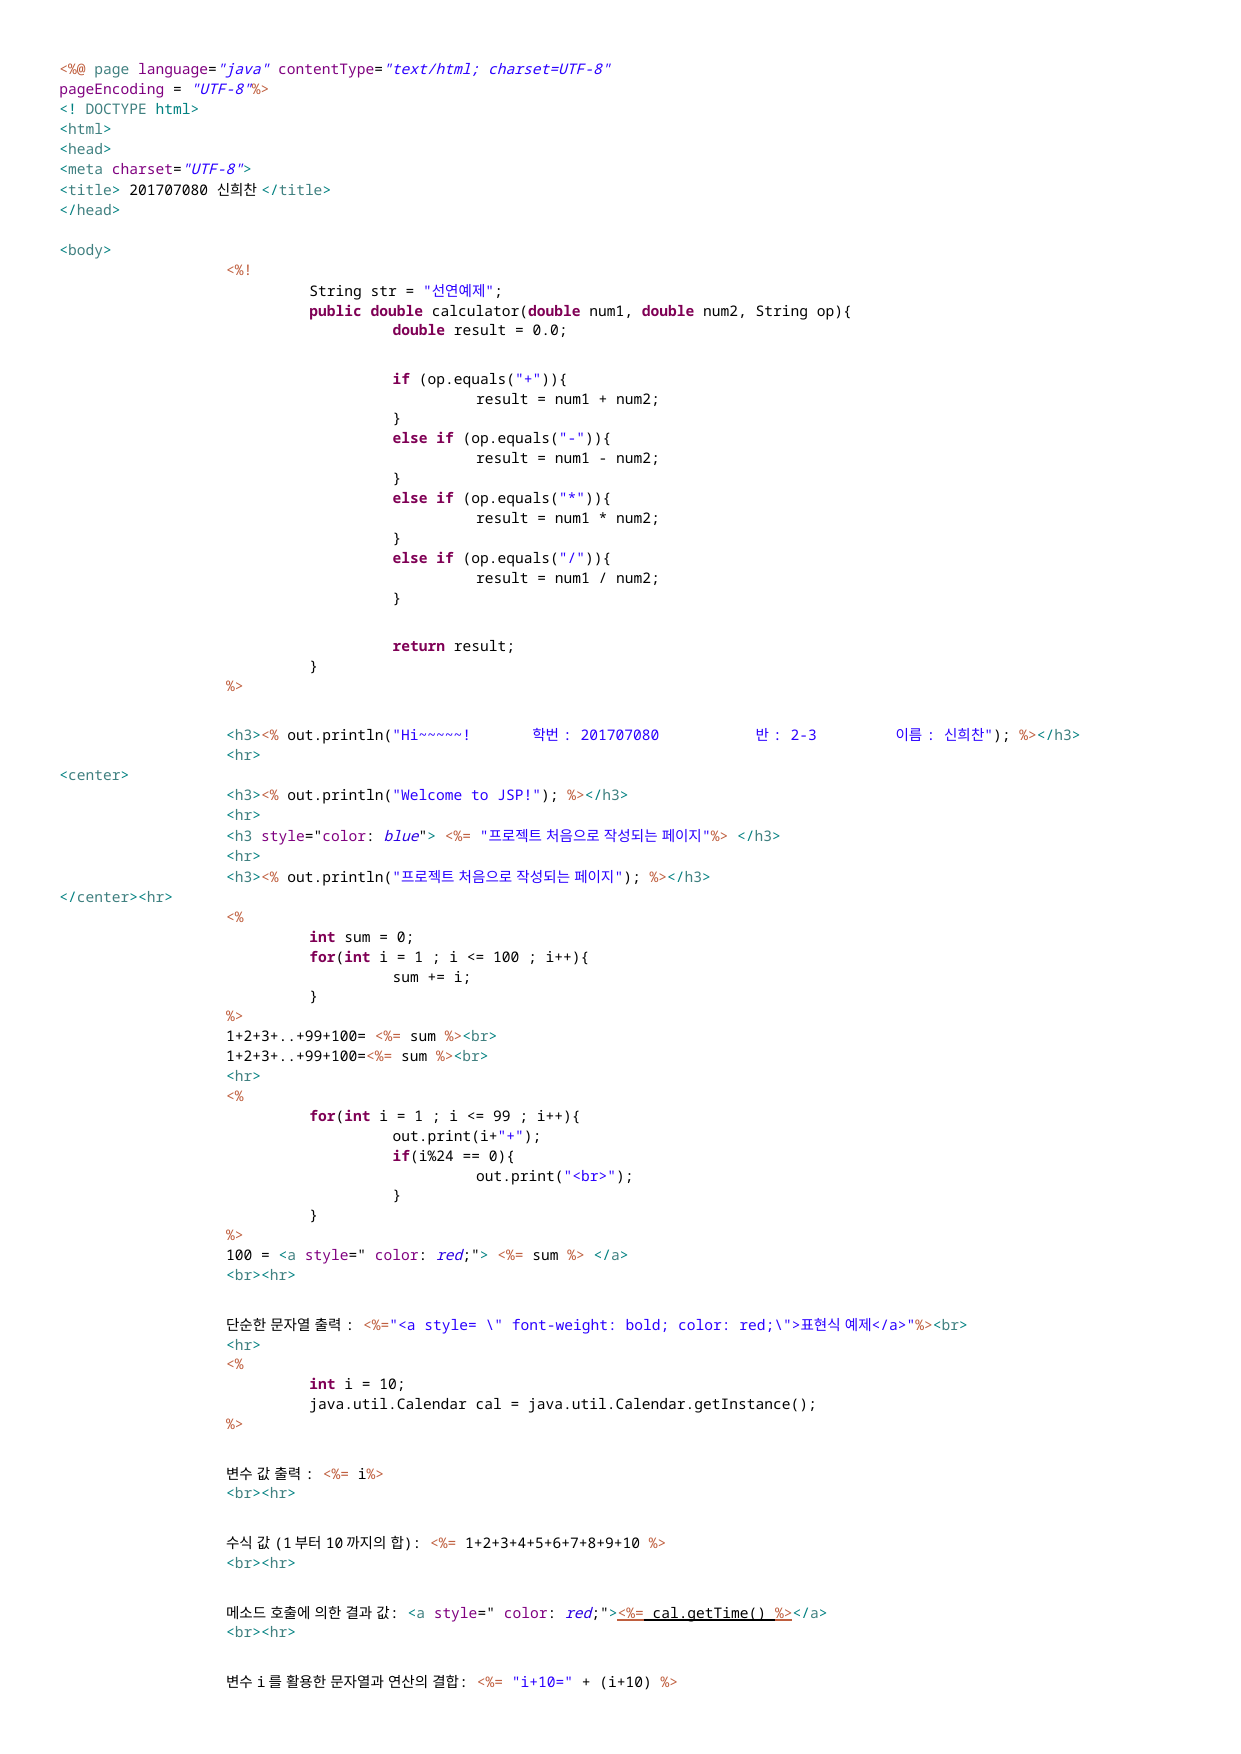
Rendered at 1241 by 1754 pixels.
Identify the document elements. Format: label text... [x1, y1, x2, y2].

text out.print("<br>"); [59, 1165, 1181, 1185]
text else if (op.equals("*")){ [59, 488, 1181, 508]
text <br><hr> [59, 1483, 1181, 1503]
text } [59, 1185, 1181, 1205]
text 변수 값 출력 : <%= i%> [59, 1462, 1181, 1483]
text return result; [59, 636, 1181, 656]
text <h3><% out.println("Welcome to JSP!"); %></h3> [59, 785, 1181, 805]
text <%@ page language="java" contentType="text/html; charset=UTF-8" [59, 59, 1181, 79]
text <hr> [59, 805, 1181, 824]
text } [59, 587, 1181, 607]
text %> [59, 1414, 1181, 1434]
text <br><hr> [59, 1622, 1181, 1642]
text else if (op.equals("-")){ [59, 428, 1181, 448]
text <h3><% out.println("프로젝트 처음으로 작성되는 페이지"); %></h3> [59, 866, 1181, 887]
text <%! [59, 259, 1181, 279]
text int sum = 0; [59, 927, 1181, 946]
text <center> [59, 765, 1181, 785]
text <% [59, 1354, 1181, 1374]
text pageEncoding = "UTF-8"%> [59, 79, 1181, 99]
text result = num1 + num2; [59, 388, 1181, 408]
text } [59, 986, 1181, 1006]
text int i = 10; [59, 1374, 1181, 1394]
text result = num1 / num2; [59, 567, 1181, 587]
text sum += i; [59, 966, 1181, 986]
text double result = 0.0; [59, 320, 1181, 340]
text 메소드 호출에 의한 결과 값: <a style=" color: red;"><%= cal.getTime() %></a> [59, 1601, 1181, 1622]
text <% [59, 907, 1181, 927]
text 단순한 문자열 출력 : <%="<a style= \" font-weight: bold; color: red;\">표현식 예제</a>"%><br> [59, 1313, 1181, 1334]
text for(int i = 1 ; i <= 100 ; i++){ [59, 946, 1181, 966]
text } [59, 1205, 1181, 1225]
text java.util.Calendar cal = java.util.Calendar.getInstance(); [59, 1394, 1181, 1414]
text %> [59, 676, 1181, 695]
text } [59, 468, 1181, 488]
text <hr> [59, 745, 1181, 765]
text <body> [59, 239, 1181, 259]
text 변수 i를 활용한 문자열과 연산의 결합: <%= "i+10=" + (i+10) %> [59, 1671, 1181, 1692]
text <h3><% out.println("Hi~~~~~! 학번 : 201707080 반 : 2-3 이름 : 신희찬"); %></h3> [59, 724, 1181, 745]
text else if (op.equals("/")){ [59, 548, 1181, 567]
text for(int i = 1 ; i <= 99 ; i++){ [59, 1106, 1181, 1126]
text String str = "선연예제"; [59, 279, 1181, 300]
text </head> [59, 199, 1181, 219]
text <html> [59, 119, 1181, 139]
text out.print(i+"+"); [59, 1126, 1181, 1145]
text <title> 201707080 신희찬 </title> [59, 178, 1181, 199]
text <hr> [59, 846, 1181, 866]
text if (op.equals("+")){ [59, 368, 1181, 388]
text <head> [59, 139, 1181, 158]
text 수식 값 (1부터 10까지의 합): <%= 1+2+3+4+5+6+7+8+9+10 %> [59, 1532, 1181, 1553]
text <! DOCTYPE html> [59, 99, 1181, 119]
text result = num1 - num2; [59, 448, 1181, 468]
text } [59, 528, 1181, 548]
text <meta charset="UTF-8"> [59, 158, 1181, 178]
text <% [59, 1086, 1181, 1106]
text <hr> [59, 1066, 1181, 1086]
text <hr> [59, 1334, 1181, 1354]
text %> [59, 1006, 1181, 1026]
text </center><hr> [59, 887, 1181, 907]
text } [59, 408, 1181, 428]
text <br><hr> [59, 1553, 1181, 1573]
text 1+2+3+..+99+100= <%= sum %><br> [59, 1026, 1181, 1046]
text %> [59, 1225, 1181, 1245]
text 100 = <a style=" color: red;"> <%= sum %> </a> [59, 1245, 1181, 1265]
text if(i%24 == 0){ [59, 1145, 1181, 1165]
text result = num1 * num2; [59, 508, 1181, 528]
text <br><hr> [59, 1265, 1181, 1285]
text public double calculator(double num1, double num2, String op){ [59, 300, 1181, 320]
text } [59, 656, 1181, 676]
text <h3 style="color: blue"> <%= "프로젝트 처음으로 작성되는 페이지"%> </h3> [59, 824, 1181, 846]
text 1+2+3+..+99+100=<%= sum %><br> [59, 1046, 1181, 1066]
